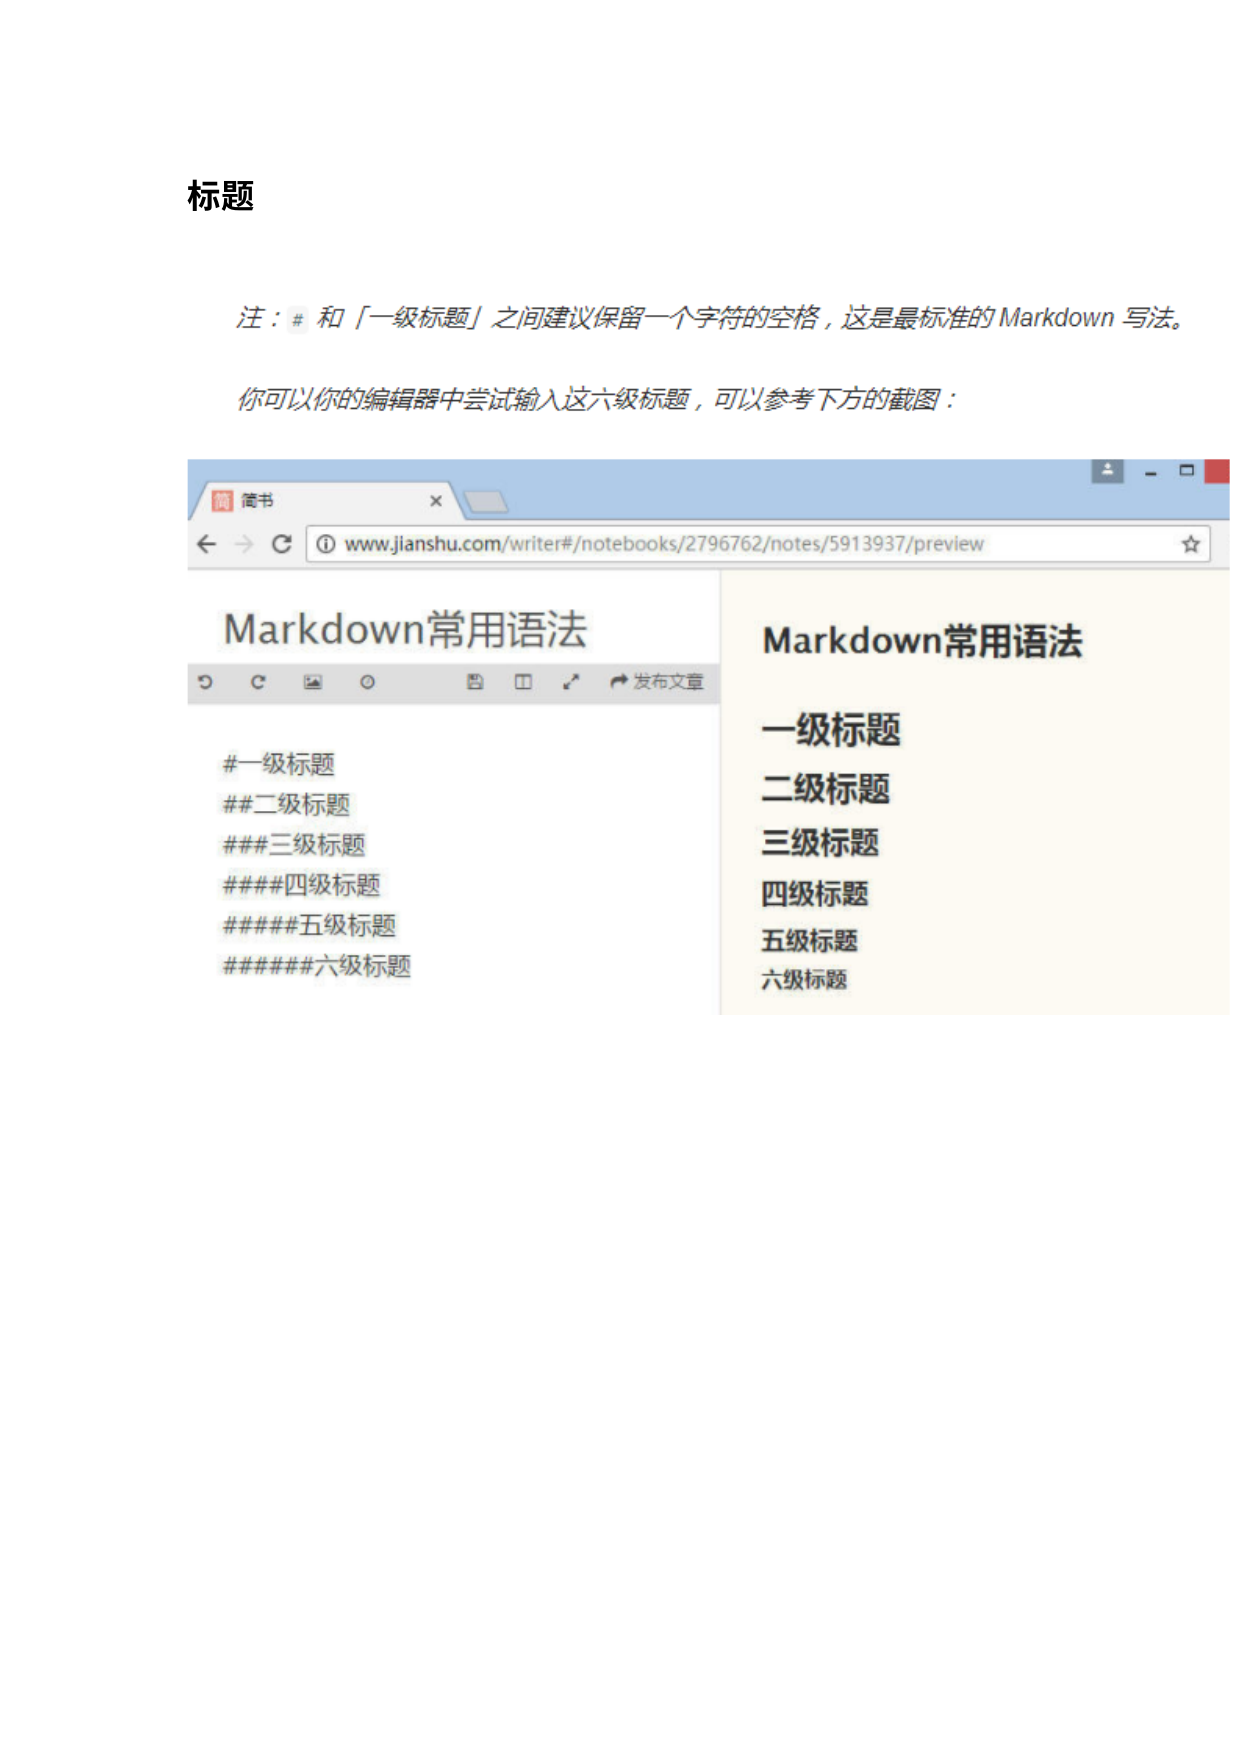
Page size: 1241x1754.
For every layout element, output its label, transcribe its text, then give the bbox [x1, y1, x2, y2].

subtitle 标题 [187, 162, 1053, 227]
picture [187, 289, 1230, 1015]
